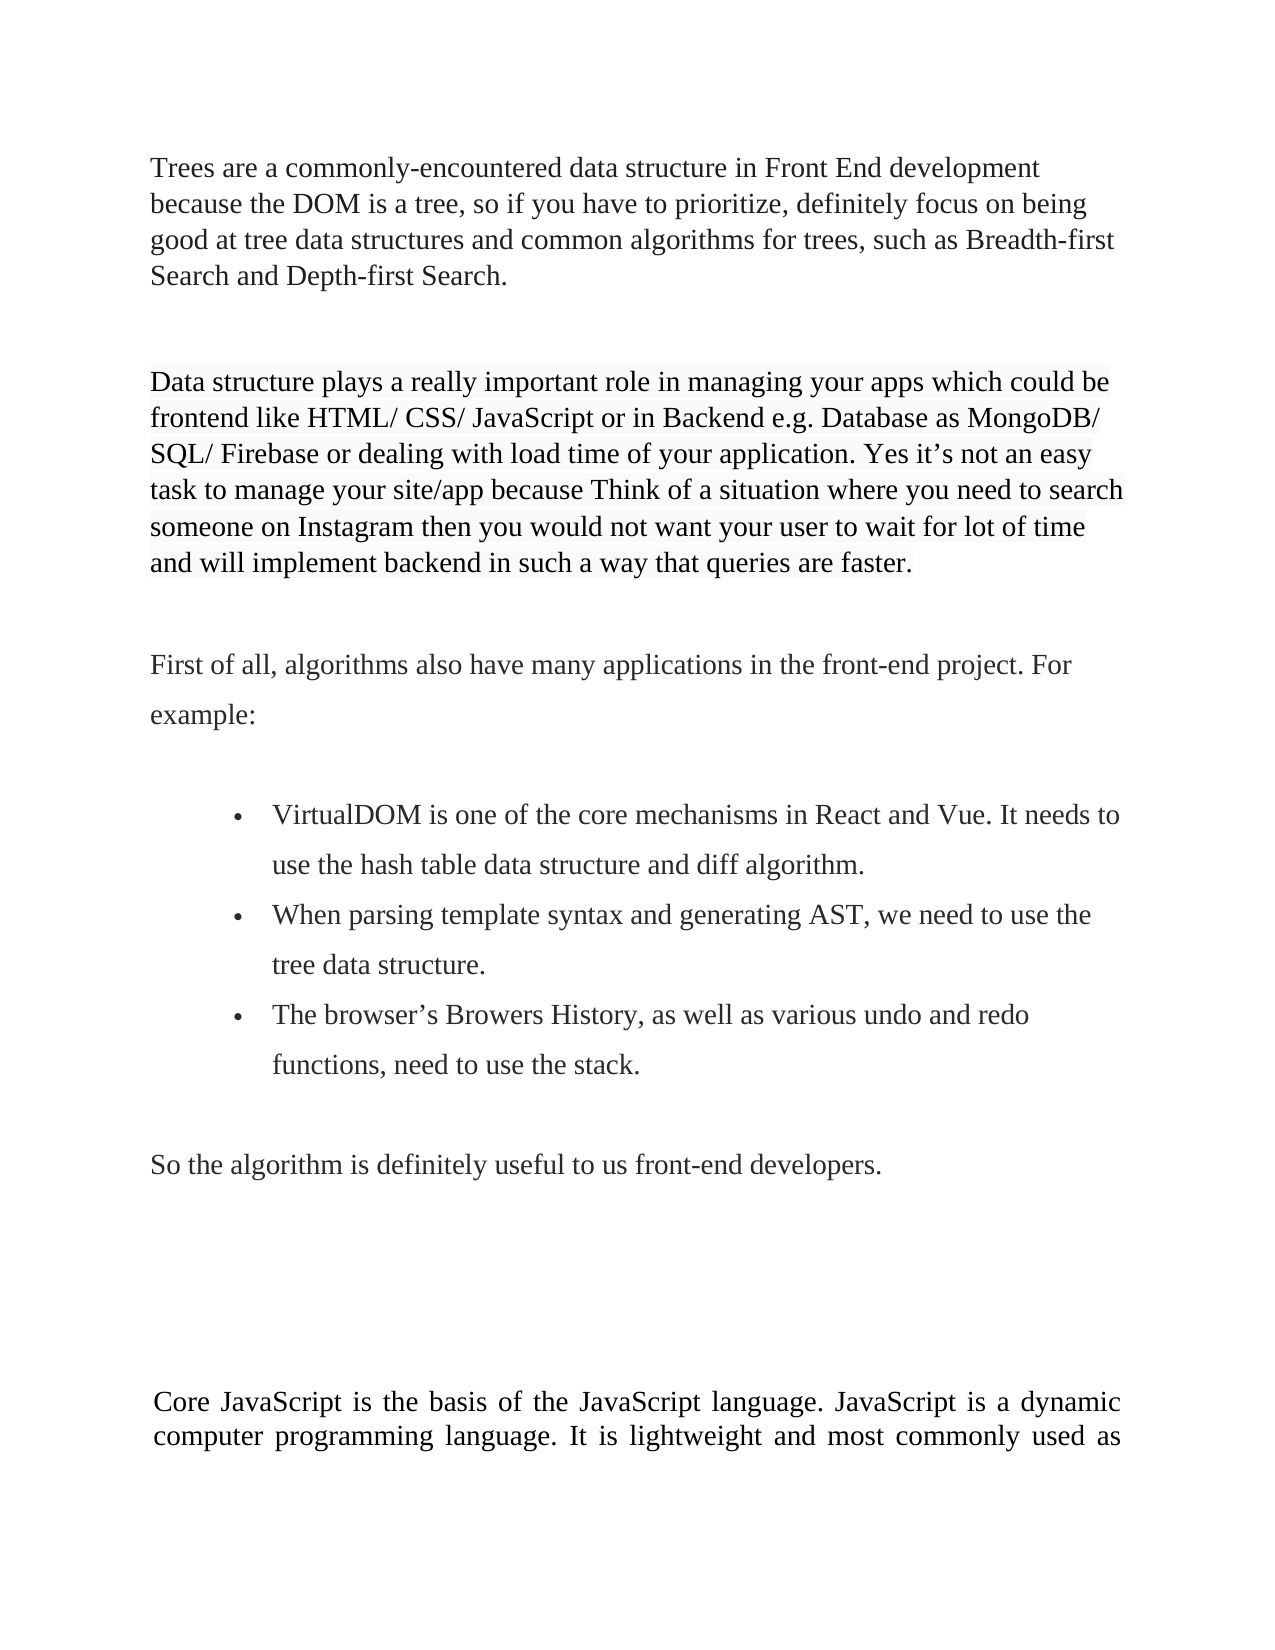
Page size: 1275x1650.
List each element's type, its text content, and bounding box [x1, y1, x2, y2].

text Trees are a commonly-encountered data structure in Front End development because the DOM is a tree, so if you have to prioritize, definitely focus on being good at tree data structures and common algorithms for trees, such as Breadth-first Search and Depth-first Search. [150, 150, 1125, 292]
list The browser’s Browers History, as well as various undo and redo functions, need to use the stack. [234, 981, 1125, 1081]
list When parsing template syntax and generating AST, we need to use the tree data structure. [234, 881, 1125, 981]
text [153, 1384, 1122, 1451]
text Data structure plays a really important role in managing your apps which could be frontend like HTML/ CSS/ JavaScript or in Backend e.g. Database as MongoDB/ SQL/ Firebase or dealing with load time of your application. Yes it’s not an easy task to manage your site/app because Think of a situation where you need to search someone on Instagram then you would not want your user to wait for lot of time and will implement backend in such a way that queries are faster. [150, 364, 1125, 578]
text First of all, algorithms also have many applications in the front-end project. For example: [150, 631, 1125, 731]
list VirtualDOM is one of the core mechanisms in React and Vue. It needs to use the hash table data structure and diff algorithm. [234, 781, 1125, 881]
text So the algorithm is definitely useful to us front-end developers. [150, 1131, 1125, 1181]
